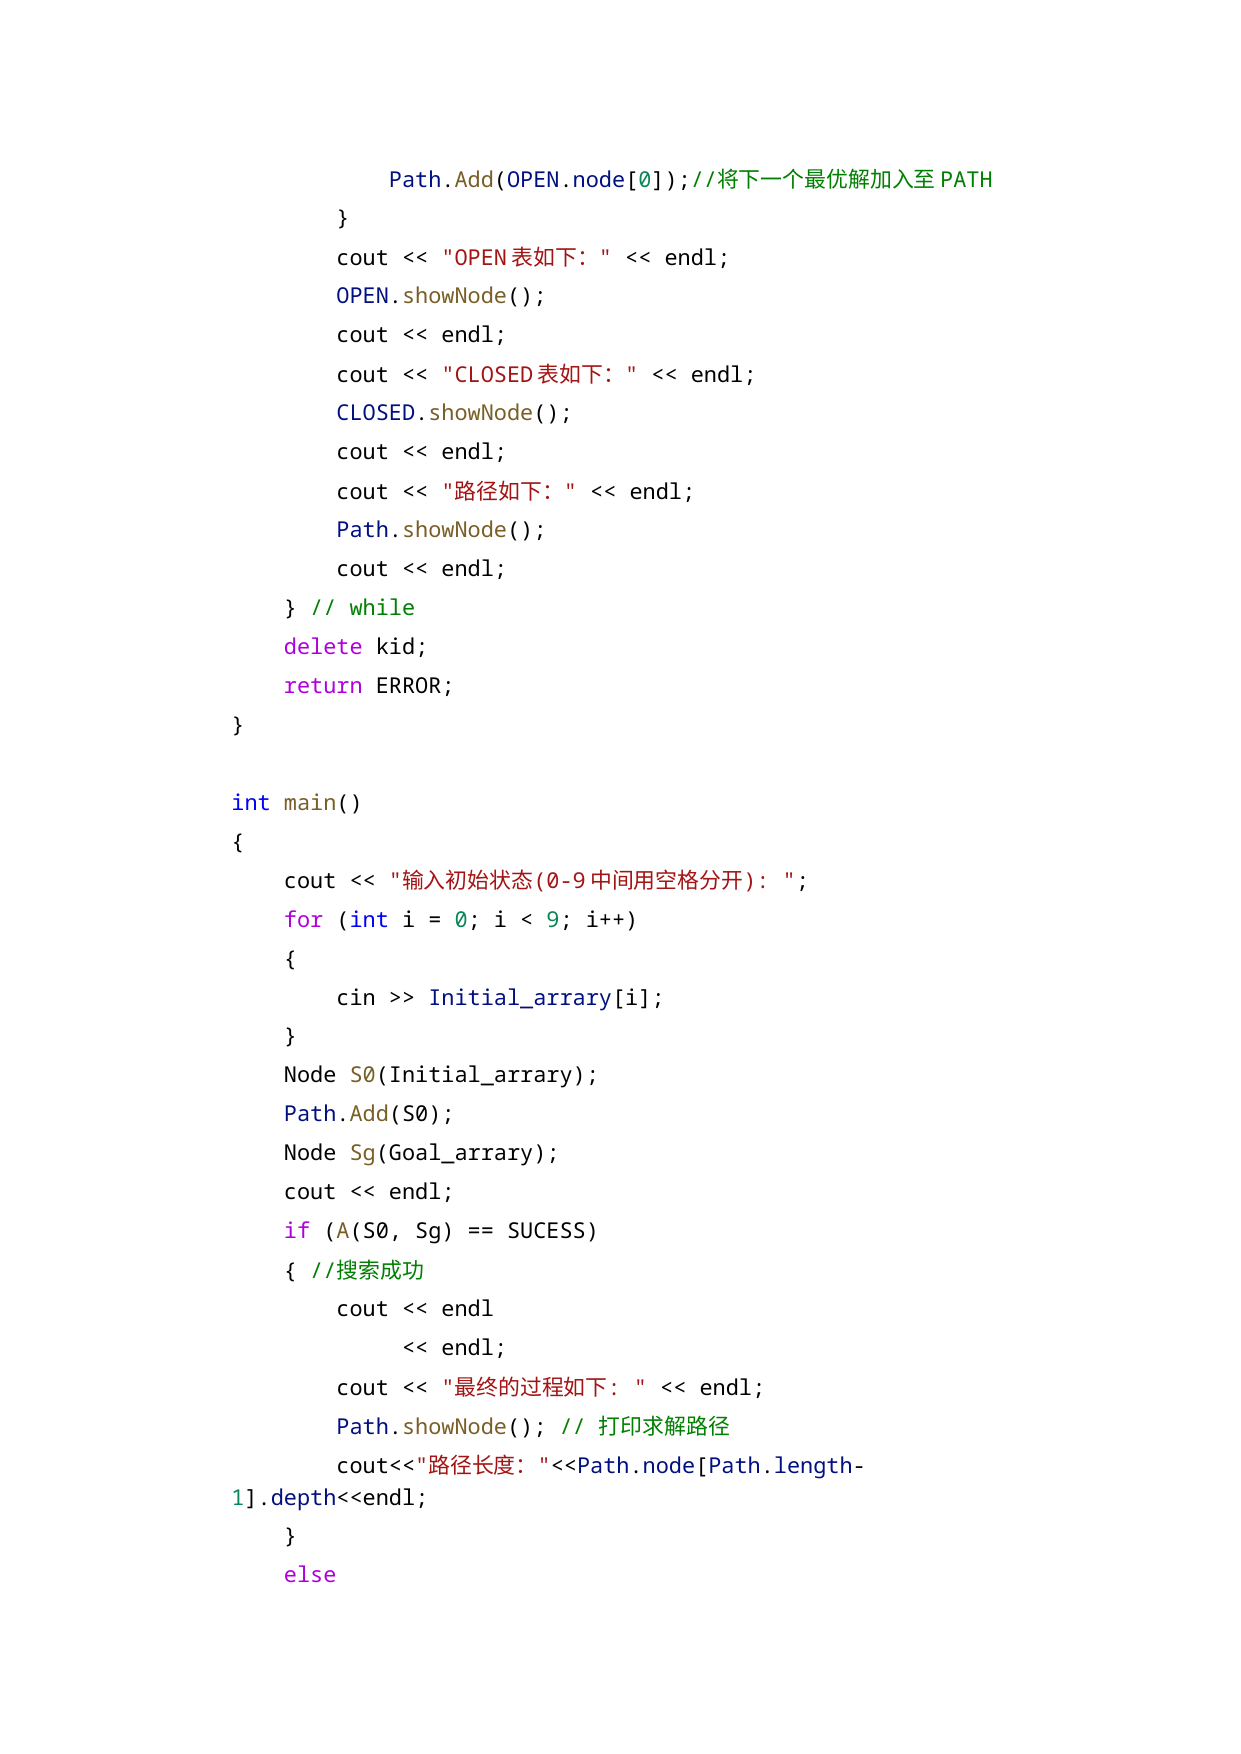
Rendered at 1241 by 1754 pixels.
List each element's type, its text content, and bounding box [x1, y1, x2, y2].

text cin >> Initial_arrary[i]; [231, 980, 1053, 1013]
text delete kid; [231, 629, 1053, 662]
text Path.Add(OPEN.node[0]);//将下一个最优解加入至PATH [231, 162, 1053, 194]
text cout << endl; [231, 1175, 1053, 1207]
text Path.showNode(); // 打印求解路径 [231, 1409, 1053, 1441]
text { [231, 824, 1053, 857]
text for (int i = 0; i < 9; i++) [231, 902, 1053, 935]
text Path.Add(S0); [231, 1097, 1053, 1129]
text cout << endl; [231, 318, 1053, 350]
text } // while [231, 591, 1053, 623]
text if (A(S0, Sg) == SUCESS) [231, 1214, 1053, 1246]
text Path.showNode(); [231, 513, 1053, 545]
text else [231, 1558, 1053, 1591]
text cout << "最终的过程如下: " << endl; [231, 1370, 1053, 1402]
text cout << "输入初始状态(0-9中间用空格分开): "; [231, 863, 1053, 896]
text } [231, 1519, 1053, 1552]
text } [231, 1019, 1053, 1052]
text Node Sg(Goal_arrary); [231, 1136, 1053, 1168]
text OPEN.showNode(); [231, 279, 1053, 311]
text { //搜索成功 [231, 1253, 1053, 1285]
text int main() [231, 785, 1053, 818]
text } [231, 201, 1053, 233]
text cout << endl; [231, 435, 1053, 467]
text { [231, 941, 1053, 974]
text CLOSED.showNode(); [231, 396, 1053, 428]
text cout << endl; [231, 552, 1053, 584]
text } [231, 707, 1053, 740]
text cout << "CLOSED表如下：" << endl; [231, 357, 1053, 389]
text cout<<"路径长度："<<Path.node[Path.length-1].depth<<endl; [231, 1448, 1053, 1513]
text << endl; [231, 1331, 1053, 1363]
text Node S0(Initial_arrary); [231, 1058, 1053, 1091]
text cout << "OPEN表如下：" << endl; [231, 240, 1053, 272]
text cout << endl [231, 1292, 1053, 1324]
text return ERROR; [231, 668, 1053, 701]
text cout << "路径如下：" << endl; [231, 474, 1053, 506]
